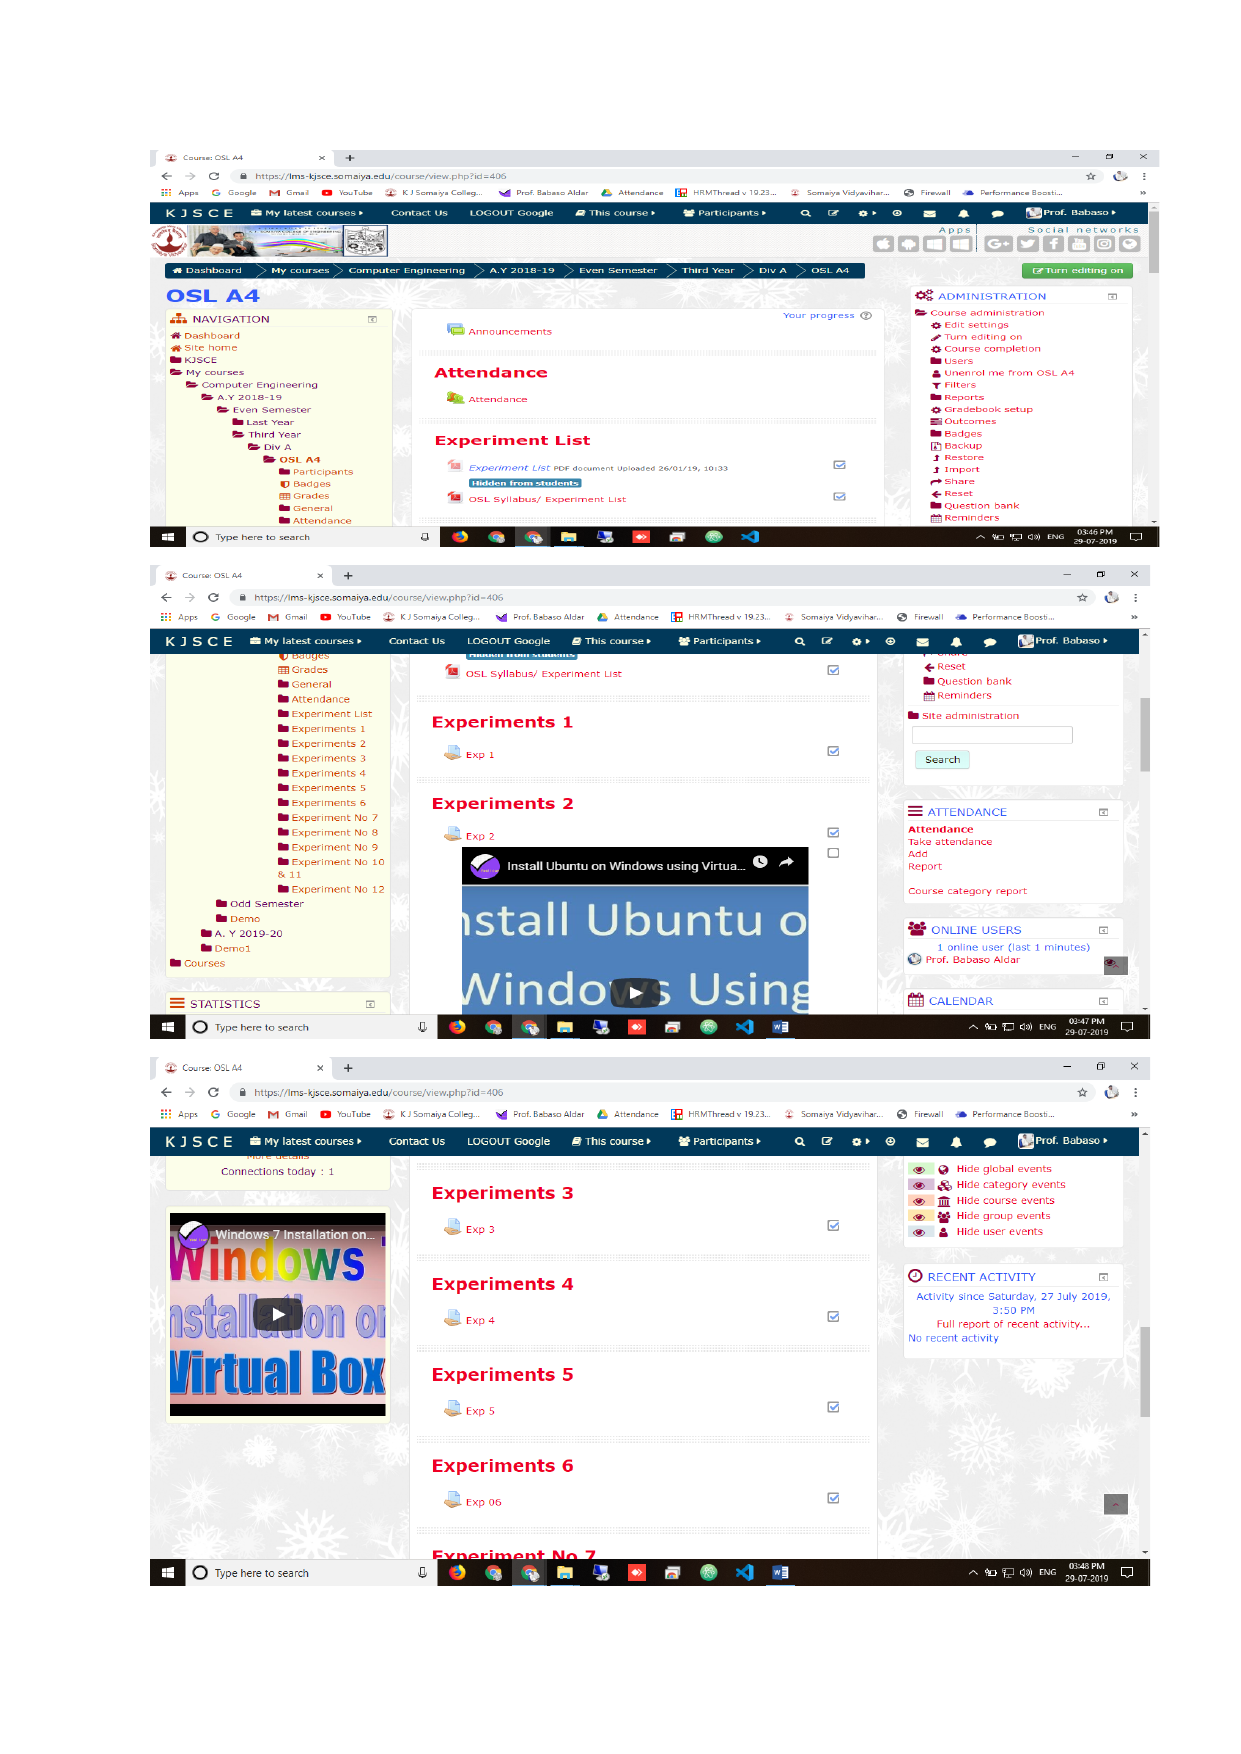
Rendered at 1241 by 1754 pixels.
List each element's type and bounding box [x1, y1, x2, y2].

picture [150, 565, 1150, 1039]
picture [150, 1057, 1150, 1586]
picture [150, 150, 1160, 547]
